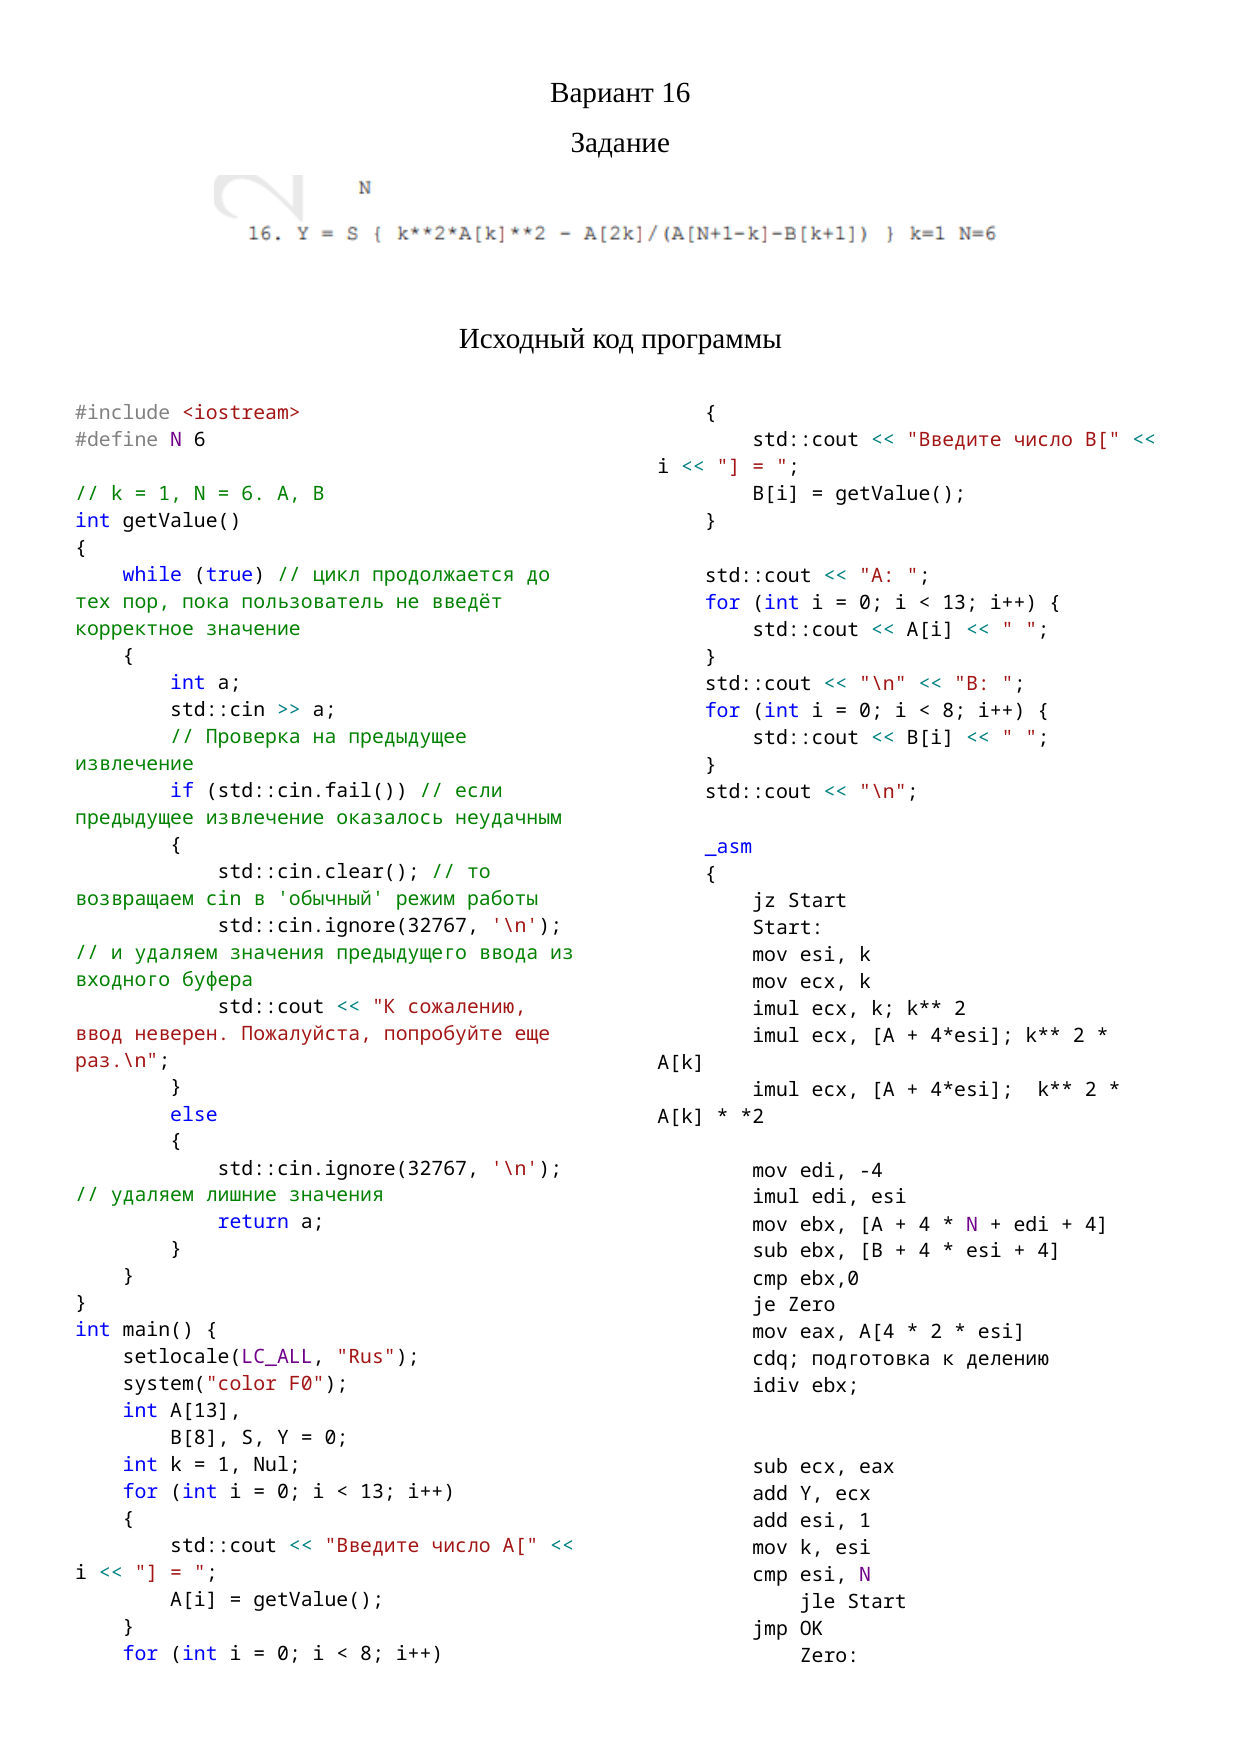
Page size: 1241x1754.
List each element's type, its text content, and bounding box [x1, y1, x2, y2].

text } [75, 1235, 583, 1262]
text system("color F0"); [75, 1369, 583, 1397]
text std::cout << B[i] << " "; [657, 723, 1165, 750]
text mov edi, -4 [657, 1156, 1165, 1183]
text B[8], S, Y = 0; [75, 1423, 583, 1451]
text cmp esi, N [657, 1561, 1165, 1587]
text mov ebx, [A + 4 * N + edi + 4] [657, 1210, 1165, 1237]
text else [75, 1100, 583, 1127]
text std::cout << "A: "; [657, 561, 1165, 588]
text jle Start [657, 1587, 1165, 1614]
text setlocale(LC_ALL, "Rus"); [75, 1343, 583, 1369]
text Задание [75, 125, 1165, 159]
text je Zero [657, 1291, 1165, 1318]
text { [657, 859, 1165, 886]
text sub ecx, eax [657, 1453, 1165, 1479]
text std::cout << "\n" << "B: "; [657, 669, 1165, 696]
text // Проверка на предыдущее извлечение [75, 722, 583, 776]
text idiv ebx; [657, 1372, 1165, 1399]
text cdq; подготовка к делению [657, 1345, 1165, 1372]
text } [657, 750, 1165, 777]
picture [214, 175, 1026, 254]
text std::cin.ignore(32767, '\n'); // и удаляем значения предыдущего ввода из входного буфера [75, 911, 583, 992]
text sub ebx, [B + 4 * esi + 4] [657, 1237, 1165, 1264]
text mov esi, k [657, 940, 1165, 967]
text Исходный код программы [75, 321, 1165, 354]
text if (std::cin.fail()) // если предыдущее извлечение оказалось неудачным [75, 776, 583, 830]
text add Y, ecx [657, 1479, 1165, 1507]
text std::cout << A[i] << " "; [657, 615, 1165, 642]
text for (int i = 0; i < 8; i++) { [657, 696, 1165, 723]
text mov k, esi [657, 1533, 1165, 1561]
text for (int i = 0; i < 8; i++) [75, 1639, 583, 1666]
text std::cout << "\n"; [657, 777, 1165, 804]
text _asm [657, 832, 1165, 859]
text imul ecx, k; k** 2 [657, 994, 1165, 1021]
text while (true) // цикл продолжается до тех пор, пока пользователь не введёт корректное значение [75, 560, 583, 641]
text } [75, 1612, 583, 1639]
text std::cout << "Введите число A[" << i << "] = "; [75, 1531, 583, 1585]
text // k = 1, N = 6. A, B [75, 479, 583, 506]
text } [657, 506, 1165, 533]
text mov eax, A[4 * 2 * esi] [657, 1318, 1165, 1345]
text int k = 1, Nul; [75, 1451, 583, 1477]
text std::cin >> a; [75, 695, 583, 722]
text { [75, 830, 583, 857]
text int A[13], [75, 1397, 583, 1423]
text jz Start [657, 886, 1165, 913]
text add esi, 1 [657, 1507, 1165, 1533]
text int a; [75, 668, 583, 695]
text for (int i = 0; i < 13; i++) [75, 1477, 583, 1504]
text { [75, 533, 583, 560]
text std::cout << "Введите число B[" << i << "] = "; [657, 425, 1165, 479]
text } [75, 1073, 583, 1100]
text std::cout << "К сожалению, ввод неверен. Пожалуйста, попробуйте еще раз.\n"; [75, 992, 583, 1073]
text { [75, 1127, 583, 1154]
text { [75, 641, 583, 668]
text { [75, 1504, 583, 1531]
text return a; [75, 1208, 583, 1235]
text std::cin.ignore(32767, '\n'); // удаляем лишние значения [75, 1154, 583, 1208]
text A[i] = getValue(); [75, 1585, 583, 1612]
text mov ecx, k [657, 967, 1165, 994]
text int main() { [75, 1316, 583, 1343]
text Zero: [657, 1641, 1165, 1668]
text for (int i = 0; i < 13; i++) { [657, 588, 1165, 615]
text imul ecx, [A + 4*esi]; k** 2 * A[k] * *2 [657, 1075, 1165, 1129]
text } [657, 642, 1165, 669]
text #define N 6 [75, 425, 583, 452]
text jmp OK [657, 1614, 1165, 1641]
text #include <iostream> [75, 398, 583, 425]
text imul edi, esi [657, 1183, 1165, 1210]
text Вариант 16 [75, 75, 1165, 108]
text B[i] = getValue(); [657, 479, 1165, 506]
text int getValue() [75, 506, 583, 533]
text { [657, 398, 1165, 425]
text } [75, 1262, 583, 1289]
text cmp ebx,0 [657, 1264, 1165, 1291]
text imul ecx, [A + 4*esi]; k** 2 * A[k] [657, 1021, 1165, 1075]
text std::cin.clear(); // то возвращаем cin в 'обычный' режим работы [75, 857, 583, 911]
text Start: [657, 913, 1165, 940]
text } [75, 1289, 583, 1316]
